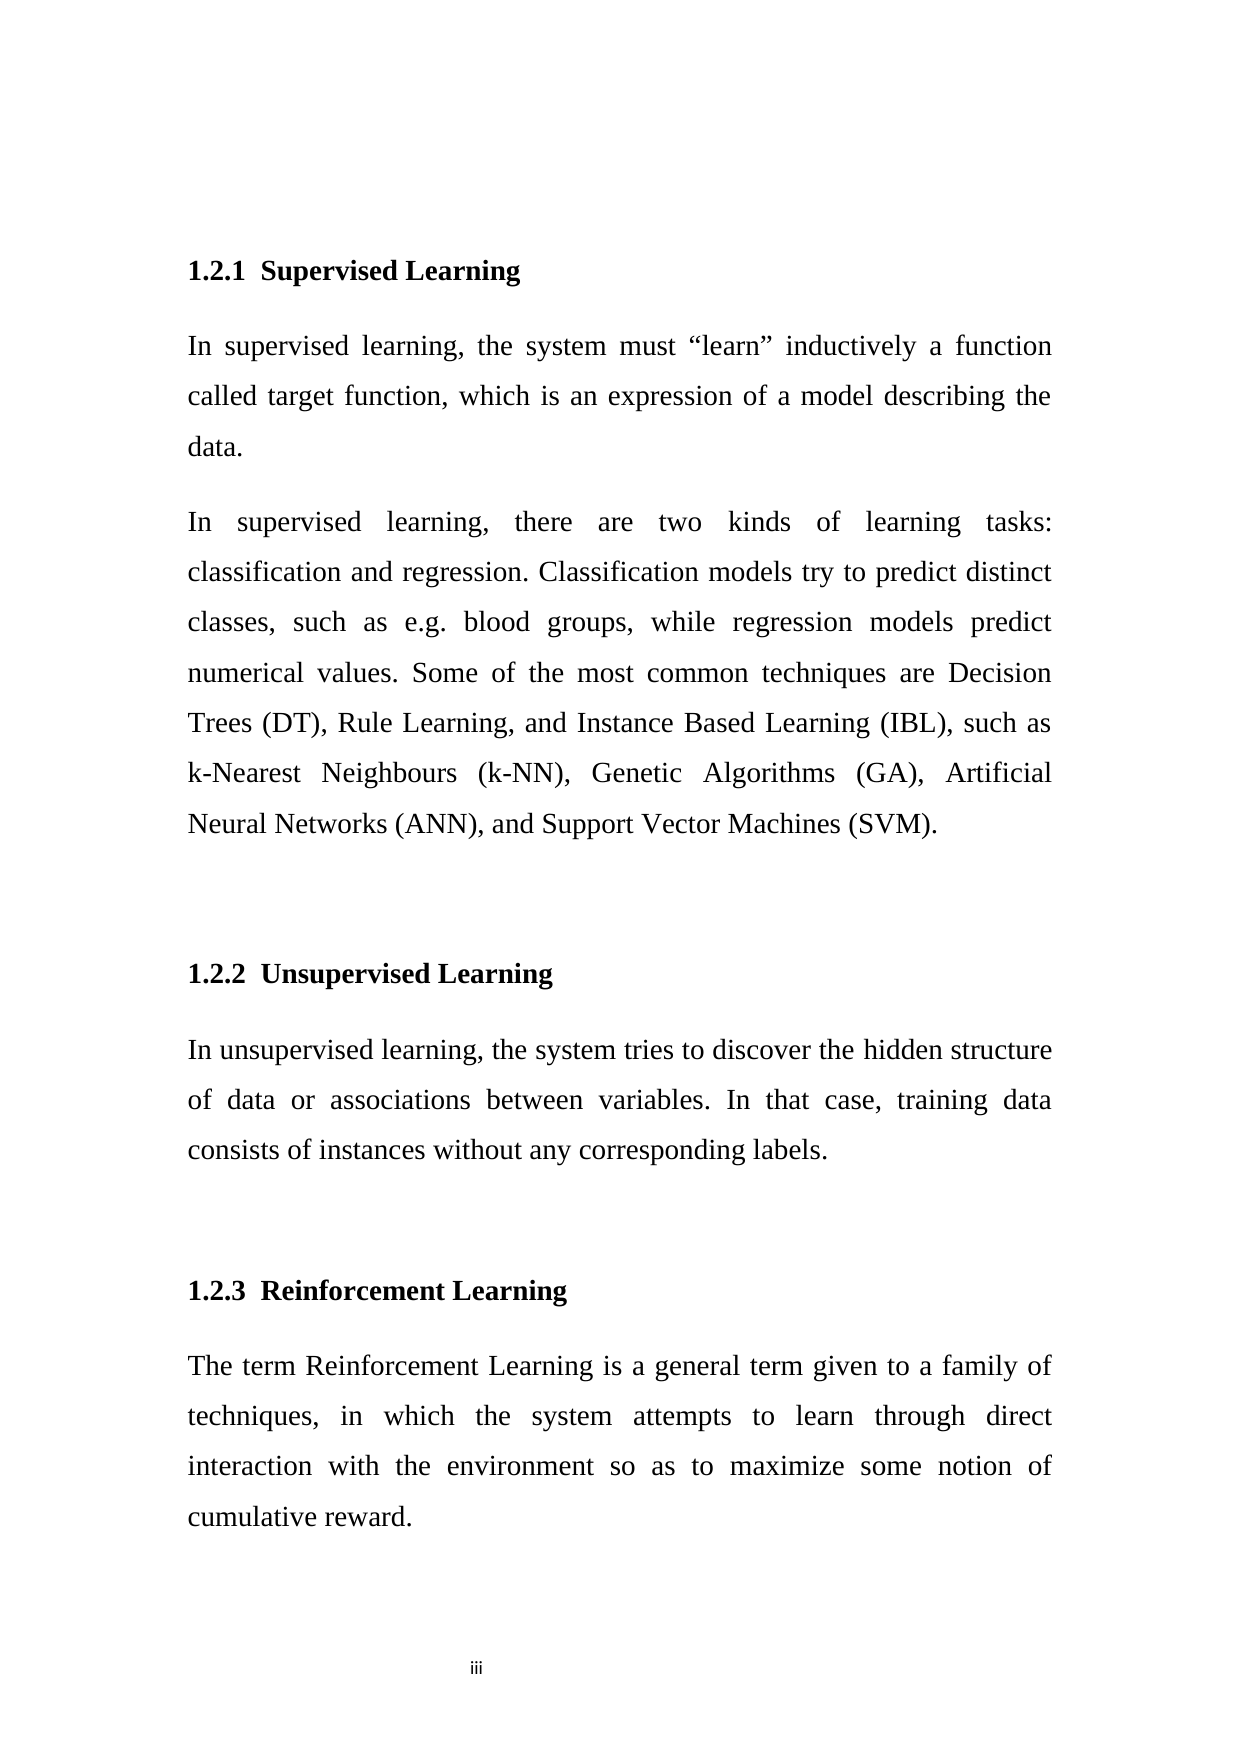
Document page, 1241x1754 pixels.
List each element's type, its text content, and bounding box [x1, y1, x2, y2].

text 1.2.1 Supervised Learning [187, 253, 1053, 286]
list 1.2.3 Reinforcement Learning [187, 1273, 1053, 1306]
text In supervised learning, there are two kinds of learning tasks: classification and regression. Classification models try to predict distinct classes, such as e.g. blood groups, while regression models predict numerical values. Some of the most common techniques are Decision Trees (DT), Rule Learning, and Instance Based Learning (IBL), such as k-Nearest Neighbours (k-NN), Genetic Algorithms (GA), Artificial Neural Networks (ANN), and Support Vector Machines (SVM). [187, 504, 1053, 839]
text In unsupervised learning, the system tries to discover the hidden structure of data or associations between variables. In that case, training data consists of instances without any corresponding labels. [187, 1032, 1053, 1166]
text 1.2.2 Unsupervised Learning [187, 956, 1053, 990]
text In supervised learning, the system must “learn” inductively a function called target function, which is an expression of a model describing the data. [187, 328, 1053, 462]
text The term Reinforcement Learning is a general term given to a family of techniques, in which the system attempts to learn through direct interaction with the environment so as to maximize some notion of cumulative reward. [187, 1348, 1053, 1532]
